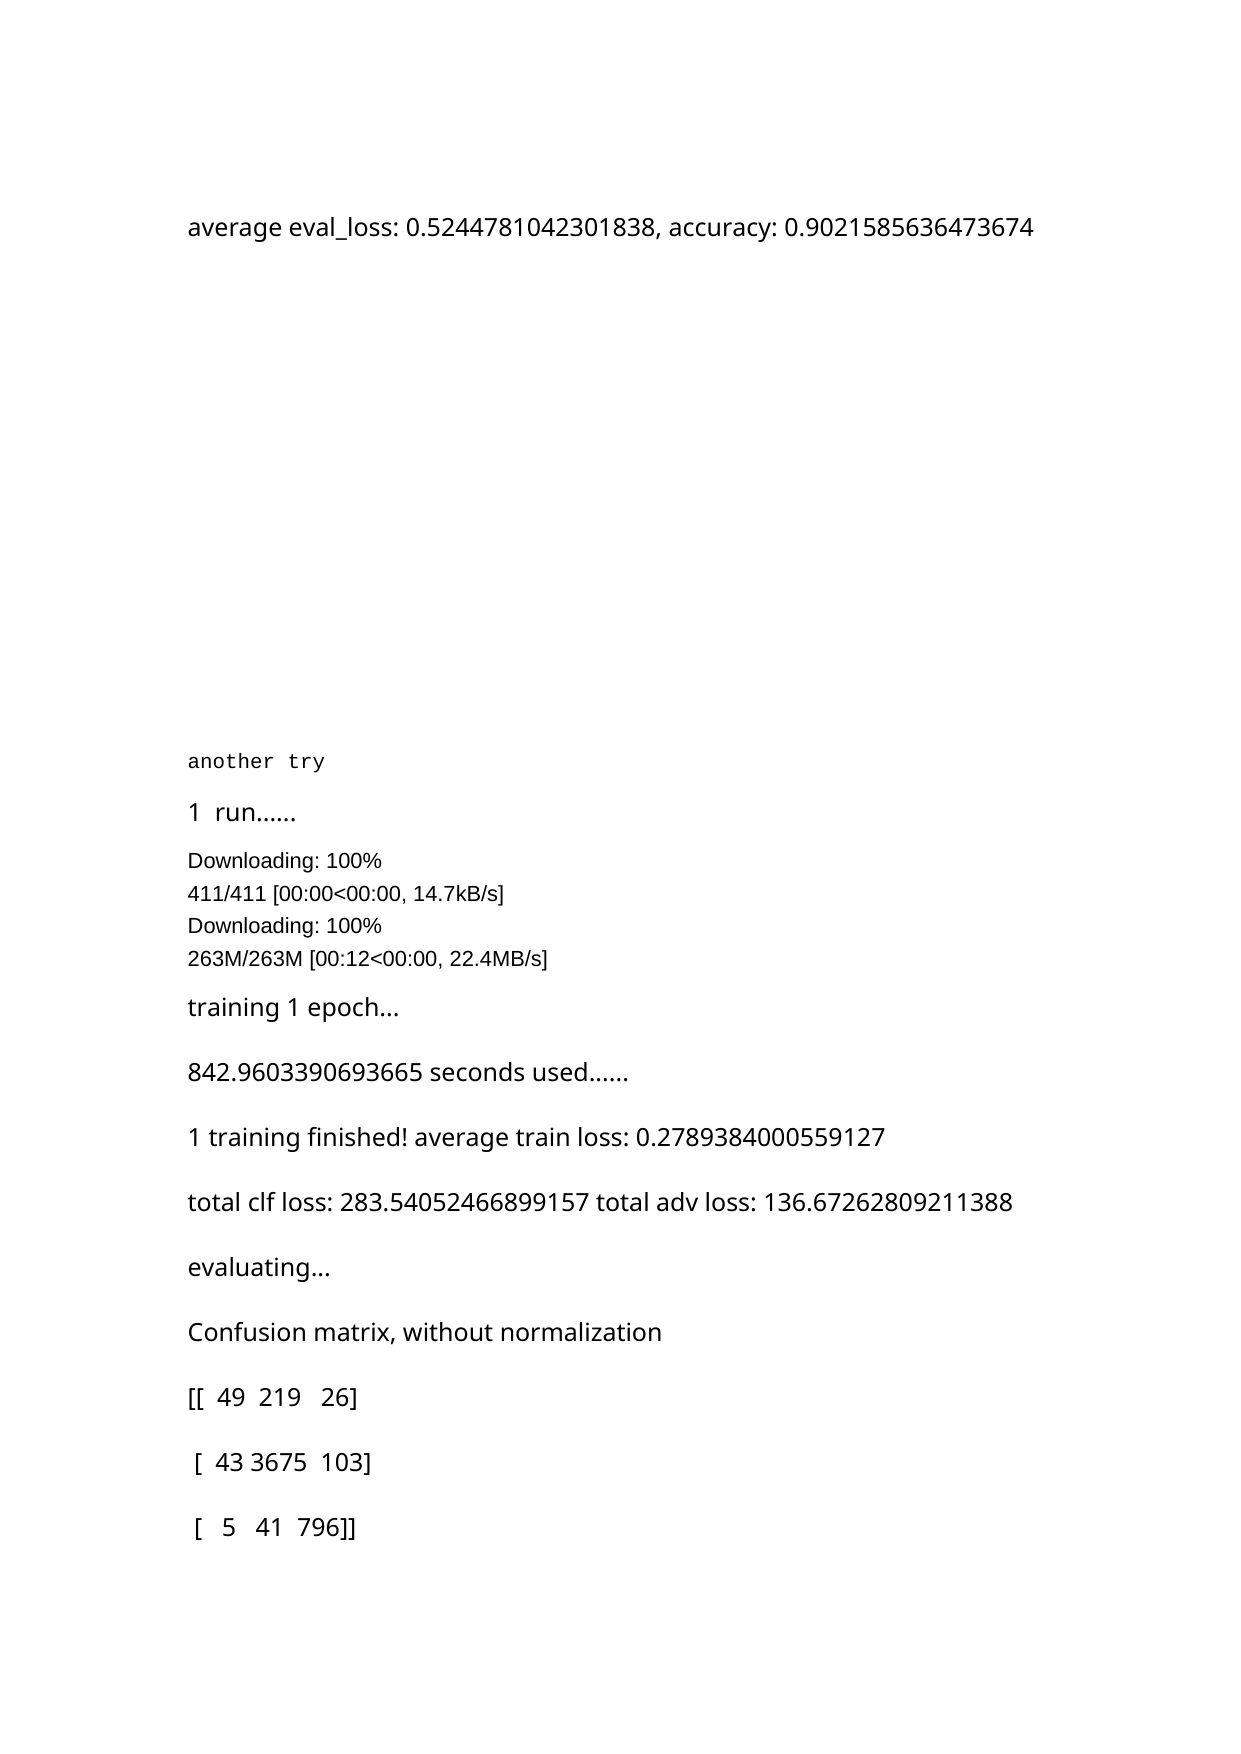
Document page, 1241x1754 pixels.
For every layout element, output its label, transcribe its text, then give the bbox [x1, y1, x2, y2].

text 263M/263M [00:12<00:00, 22.4MB/s] [187, 942, 1053, 974]
text average eval_loss: 0.5244781042301838, accuracy: 0.9021585636473674 [187, 194, 1053, 259]
text 842.9603390693665 seconds used...... [187, 1039, 1053, 1104]
text training 1 epoch... [187, 974, 1053, 1039]
text Downloading: 100% [187, 844, 1053, 877]
text Downloading: 100% [187, 909, 1053, 942]
text total clf loss: 283.54052466899157 total adv loss: 136.67262809211388 [187, 1169, 1053, 1234]
text evaluating... [187, 1234, 1053, 1299]
text [[ 49 219 26] [187, 1364, 1053, 1429]
text [ 43 3675 103] [187, 1429, 1053, 1494]
text 411/411 [00:00<00:00, 14.7kB/s] [187, 877, 1053, 909]
text another try [187, 747, 1053, 779]
text Confusion matrix, without normalization [187, 1299, 1053, 1364]
text 1 run...... [187, 779, 1053, 844]
text [ 5 41 796]] [187, 1494, 1053, 1559]
text 1 training finished! average train loss: 0.2789384000559127 [187, 1104, 1053, 1169]
